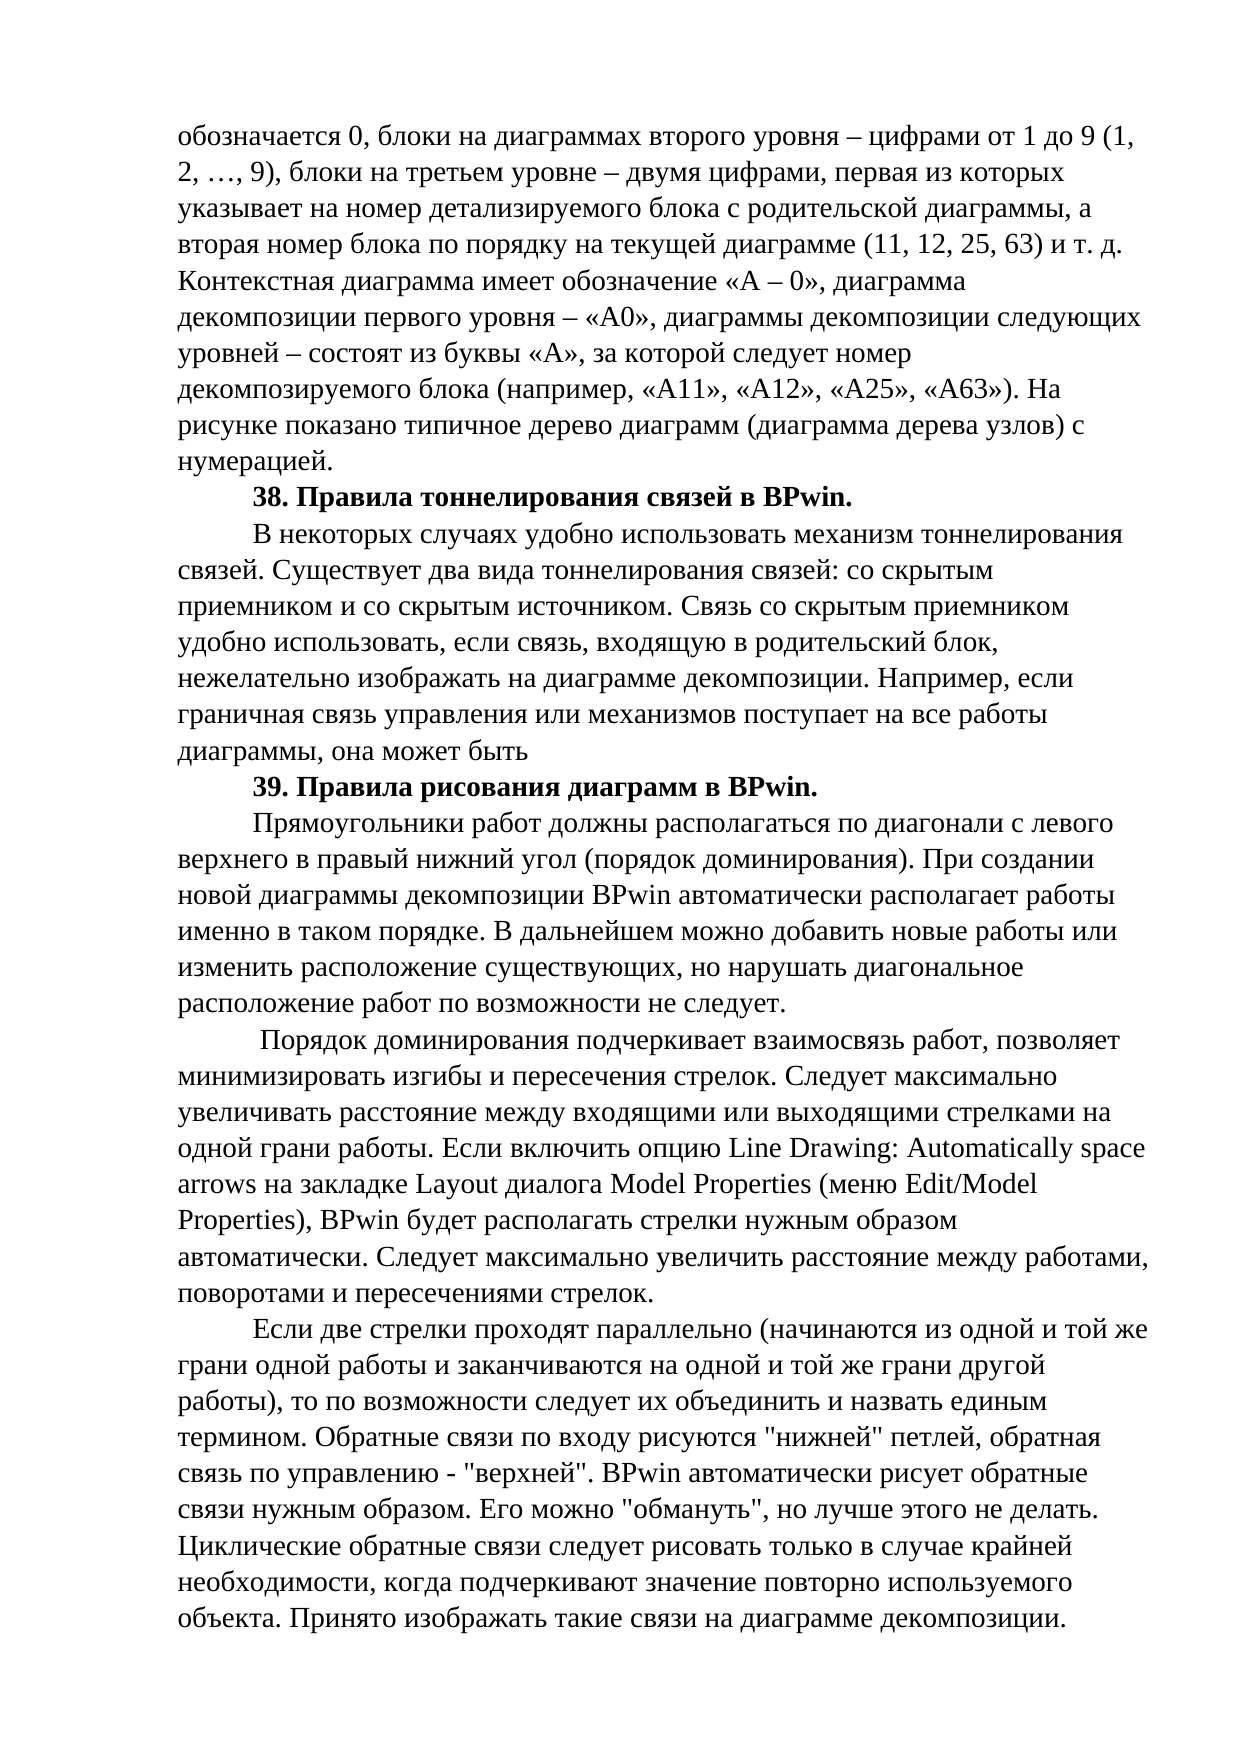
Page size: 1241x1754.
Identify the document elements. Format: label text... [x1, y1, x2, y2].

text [177, 1311, 1152, 1634]
text В некоторых случаях удобно использовать механизм тоннелирования связей. Существует два вида тоннелирования связей: со скрытым приемником и со скрытым источником. Связь со скрытым приемником удобно использовать, если связь, входящую в родительский блок, нежелательно изображать на диаграмме декомпозиции. Например, если граничная связь управления или механизмов поступает на все работы диаграммы, она может быть [177, 516, 1152, 766]
text 39. Правила рисования диаграмм в BPwin. [177, 769, 1152, 802]
text Прямоугольники работ должны располагаться по диагонали с левого верхнего в правый нижний угол (порядок доминирования). При создании новой диаграммы декомпозиции BPwin автоматически располагает работы именно в таком порядке. В дальнейшем можно добавить новые работы или изменить расположение существующих, но нарушать диагональное расположение работ по возможности не следует. [177, 805, 1152, 1019]
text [177, 118, 1152, 477]
text 38. Правила тоннелирования связей в BPwin. [177, 479, 1152, 513]
text Порядок доминирования подчеркивает взаимосвязь работ, позволяет минимизировать изгибы и пересечения стрелок. Следует максимально увеличивать расстояние между входящими или выходящими стрелками на одной грани работы. Если включить опцию Line Drawing: Automatically space arrows на закладке Layout диалога Model Properties (меню Edit/Model Properties), BPwin будет располагать стрелки нужным образом автоматически. Следует максимально увеличить расстояние между работами, поворотами и пересечениями стрелок. [177, 1022, 1152, 1308]
